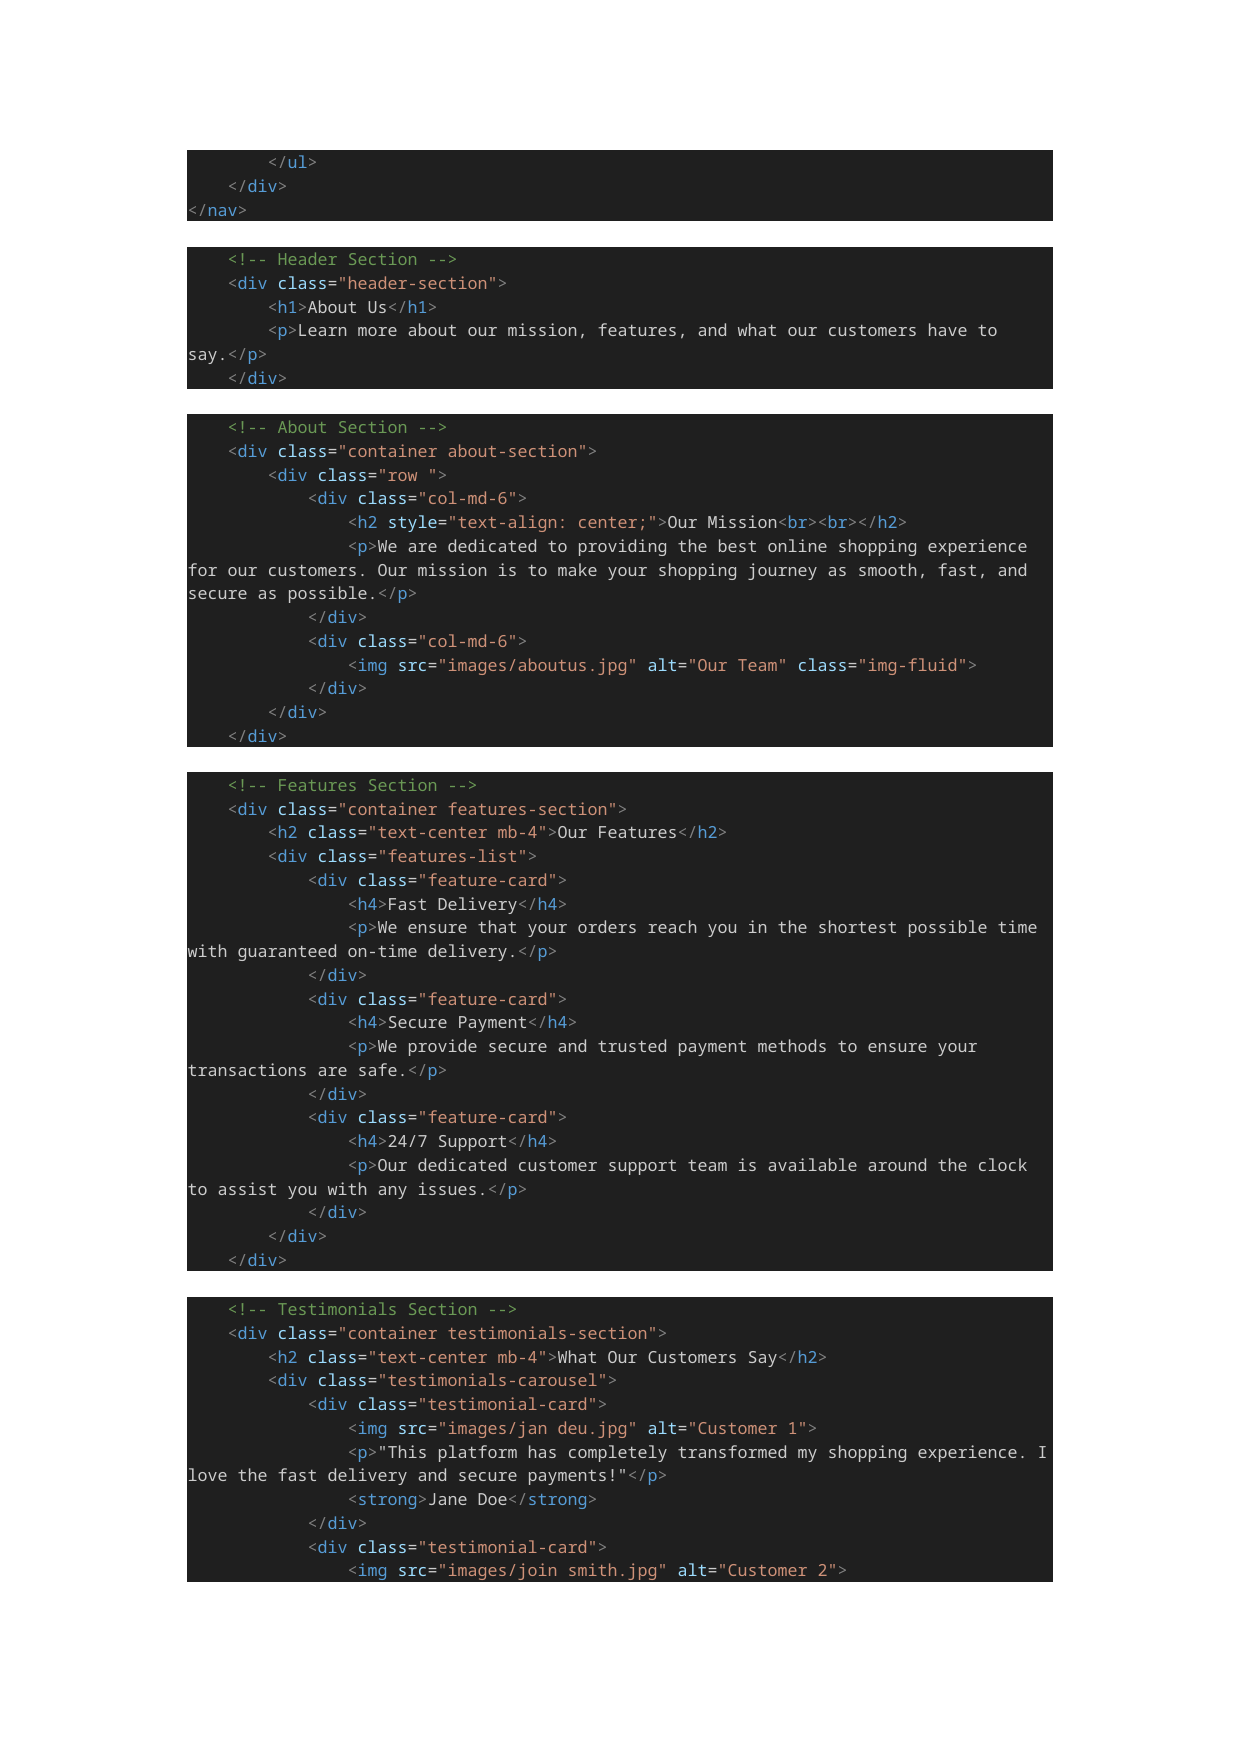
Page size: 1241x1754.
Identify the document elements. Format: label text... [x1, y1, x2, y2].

text <div class="testimonial-card"> [187, 1392, 1053, 1415]
text <h4>Fast Delivery</h4> [187, 891, 1053, 915]
text <h2 class="text-center mb-4">Our Features</h2> [187, 820, 1053, 844]
text </div> [187, 174, 1053, 197]
text <p>We are dedicated to providing the best online shopping experience for our customers. Our mission is to make your shopping journey as smooth, fast, and secure as possible.</p> [187, 533, 1053, 604]
text </div> [187, 723, 1053, 747]
text <div class="feature-card"> [187, 986, 1053, 1010]
text <h2 style="text-align: center;">Our Mission<br><br></h2> [187, 509, 1053, 533]
text <strong>Jane Doe</strong> [187, 1487, 1053, 1510]
text <div class="features-list"> [187, 844, 1053, 867]
text <!-- Testimonials Section --> [187, 1297, 1053, 1320]
text <div class="row "> [187, 462, 1053, 486]
text <p>"This platform has completely transformed my shopping experience. I love the fast delivery and secure payments!"</p> [187, 1439, 1053, 1487]
text <div class="container testimonials-section"> [187, 1320, 1053, 1344]
text </div> [187, 604, 1053, 628]
text <div class="header-section"> [187, 270, 1053, 294]
text <div class="container features-section"> [187, 796, 1053, 820]
text <p>We provide secure and trusted payment methods to ensure your transactions are safe.</p> [187, 1034, 1053, 1081]
text <p>Our dedicated customer support team is available around the clock to assist you with any issues.</p> [187, 1152, 1053, 1200]
text <!-- Header Section --> [187, 247, 1053, 270]
text <p>Learn more about our mission, features, and what our customers have to say.</p> [187, 318, 1053, 365]
text </div> [187, 676, 1053, 699]
text <div class="col-md-6"> [187, 628, 1053, 652]
text <div class="col-md-6"> [187, 486, 1053, 509]
text <h4>24/7 Support</h4> [187, 1129, 1053, 1152]
text <img src="images/jan deu.jpg" alt="Customer 1"> [187, 1415, 1053, 1439]
text </div> [187, 1247, 1053, 1271]
text </div> [187, 365, 1053, 389]
text <div class="feature-card"> [187, 867, 1053, 891]
text </div> [187, 1224, 1053, 1247]
text <!-- About Section --> [187, 414, 1053, 438]
text <img src="images/aboutus.jpg" alt="Our Team" class="img-fluid"> [187, 652, 1053, 676]
text </div> [187, 699, 1053, 723]
text <p>We ensure that your orders reach you in the shortest possible time with guaranteed on-time delivery.</p> [187, 915, 1053, 962]
text </nav> [187, 197, 1053, 221]
text <div class="container about-section"> [187, 438, 1053, 462]
text </div> [187, 1200, 1053, 1224]
text </div> [187, 1510, 1053, 1534]
text <div class="feature-card"> [187, 1105, 1053, 1129]
text </div> [187, 1081, 1053, 1105]
text <h1>About Us</h1> [187, 294, 1053, 318]
text <h4>Secure Payment</h4> [187, 1010, 1053, 1034]
text <h2 class="text-center mb-4">What Our Customers Say</h2> [187, 1344, 1053, 1368]
text <img src="images/join smith.jpg" alt="Customer 2"> [187, 1558, 1053, 1582]
text </ul> [187, 150, 1053, 174]
text <div class="testimonial-card"> [187, 1534, 1053, 1558]
text <div class="testimonials-carousel"> [187, 1368, 1053, 1392]
text <!-- Features Section --> [187, 772, 1053, 796]
text </div> [187, 962, 1053, 986]
